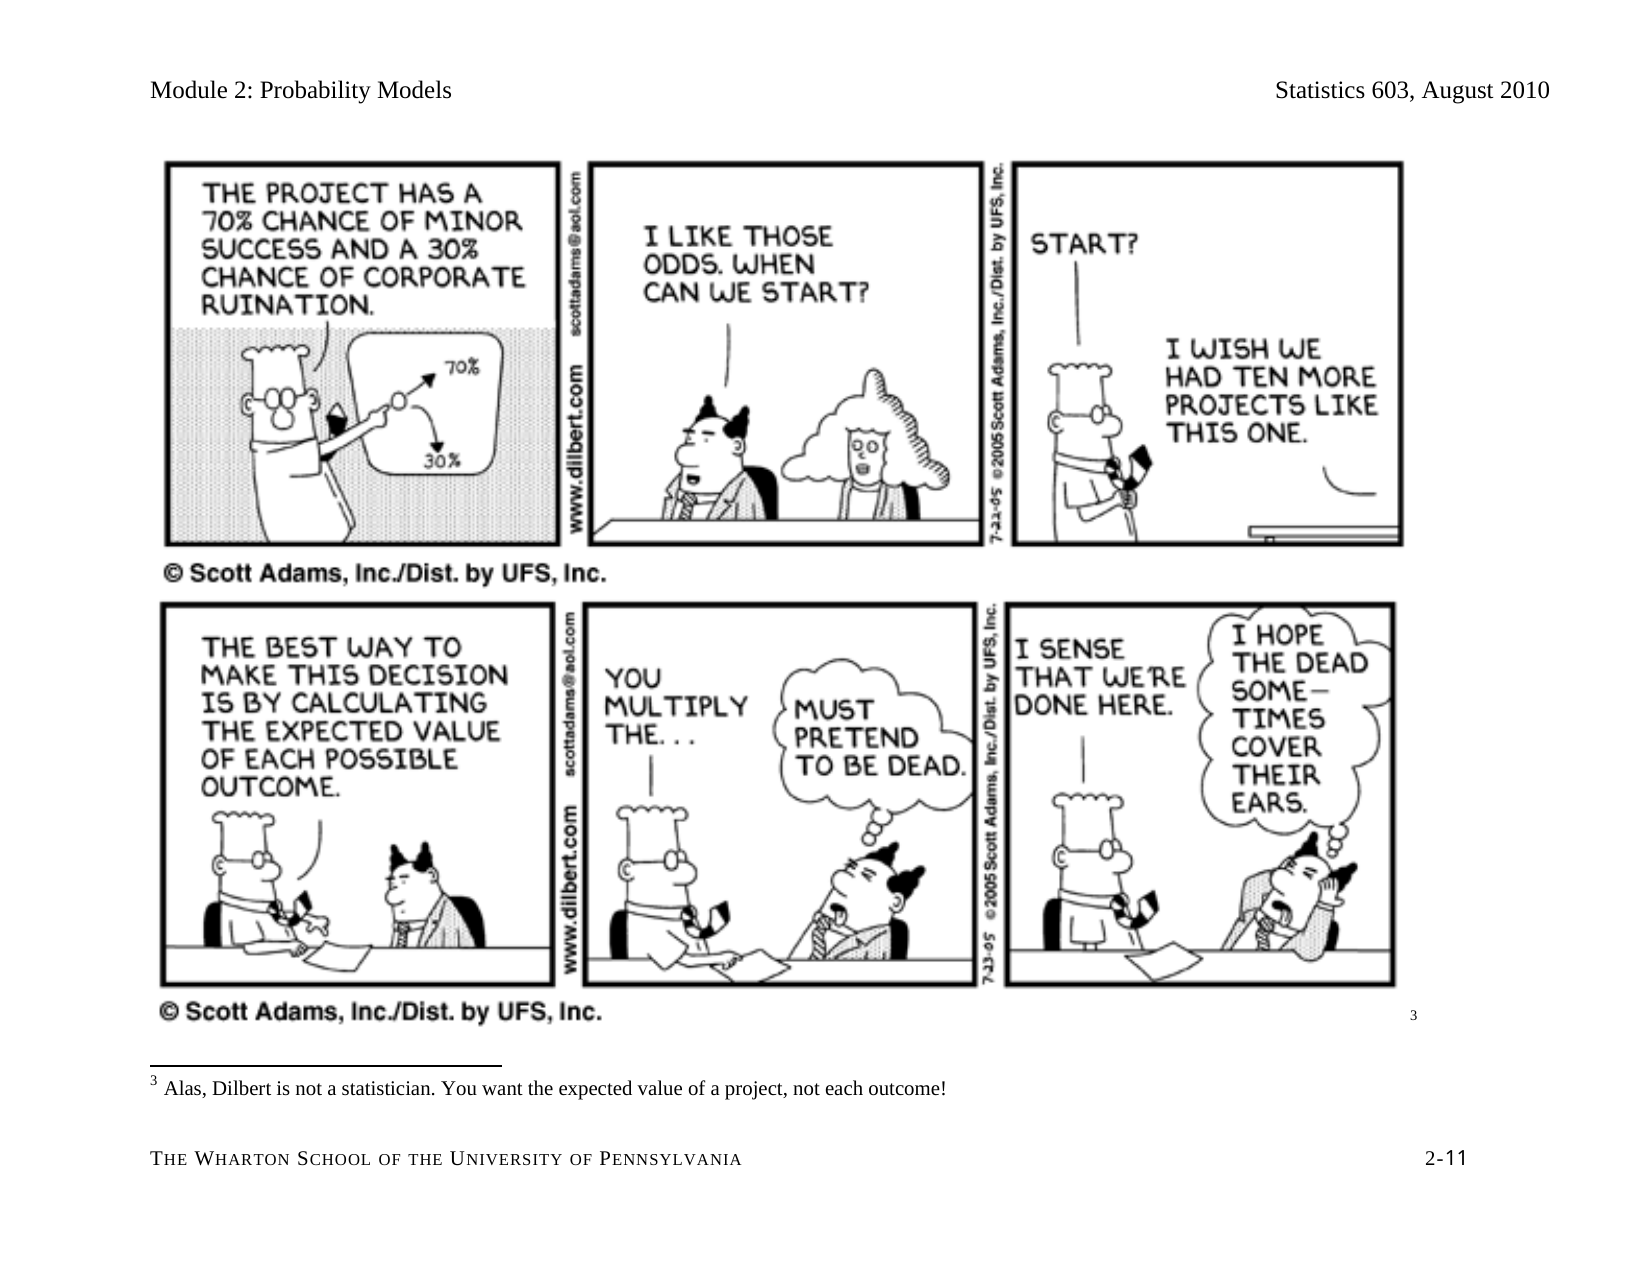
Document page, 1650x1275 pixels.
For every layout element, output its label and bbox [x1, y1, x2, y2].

picture [150, 150, 1418, 1031]
